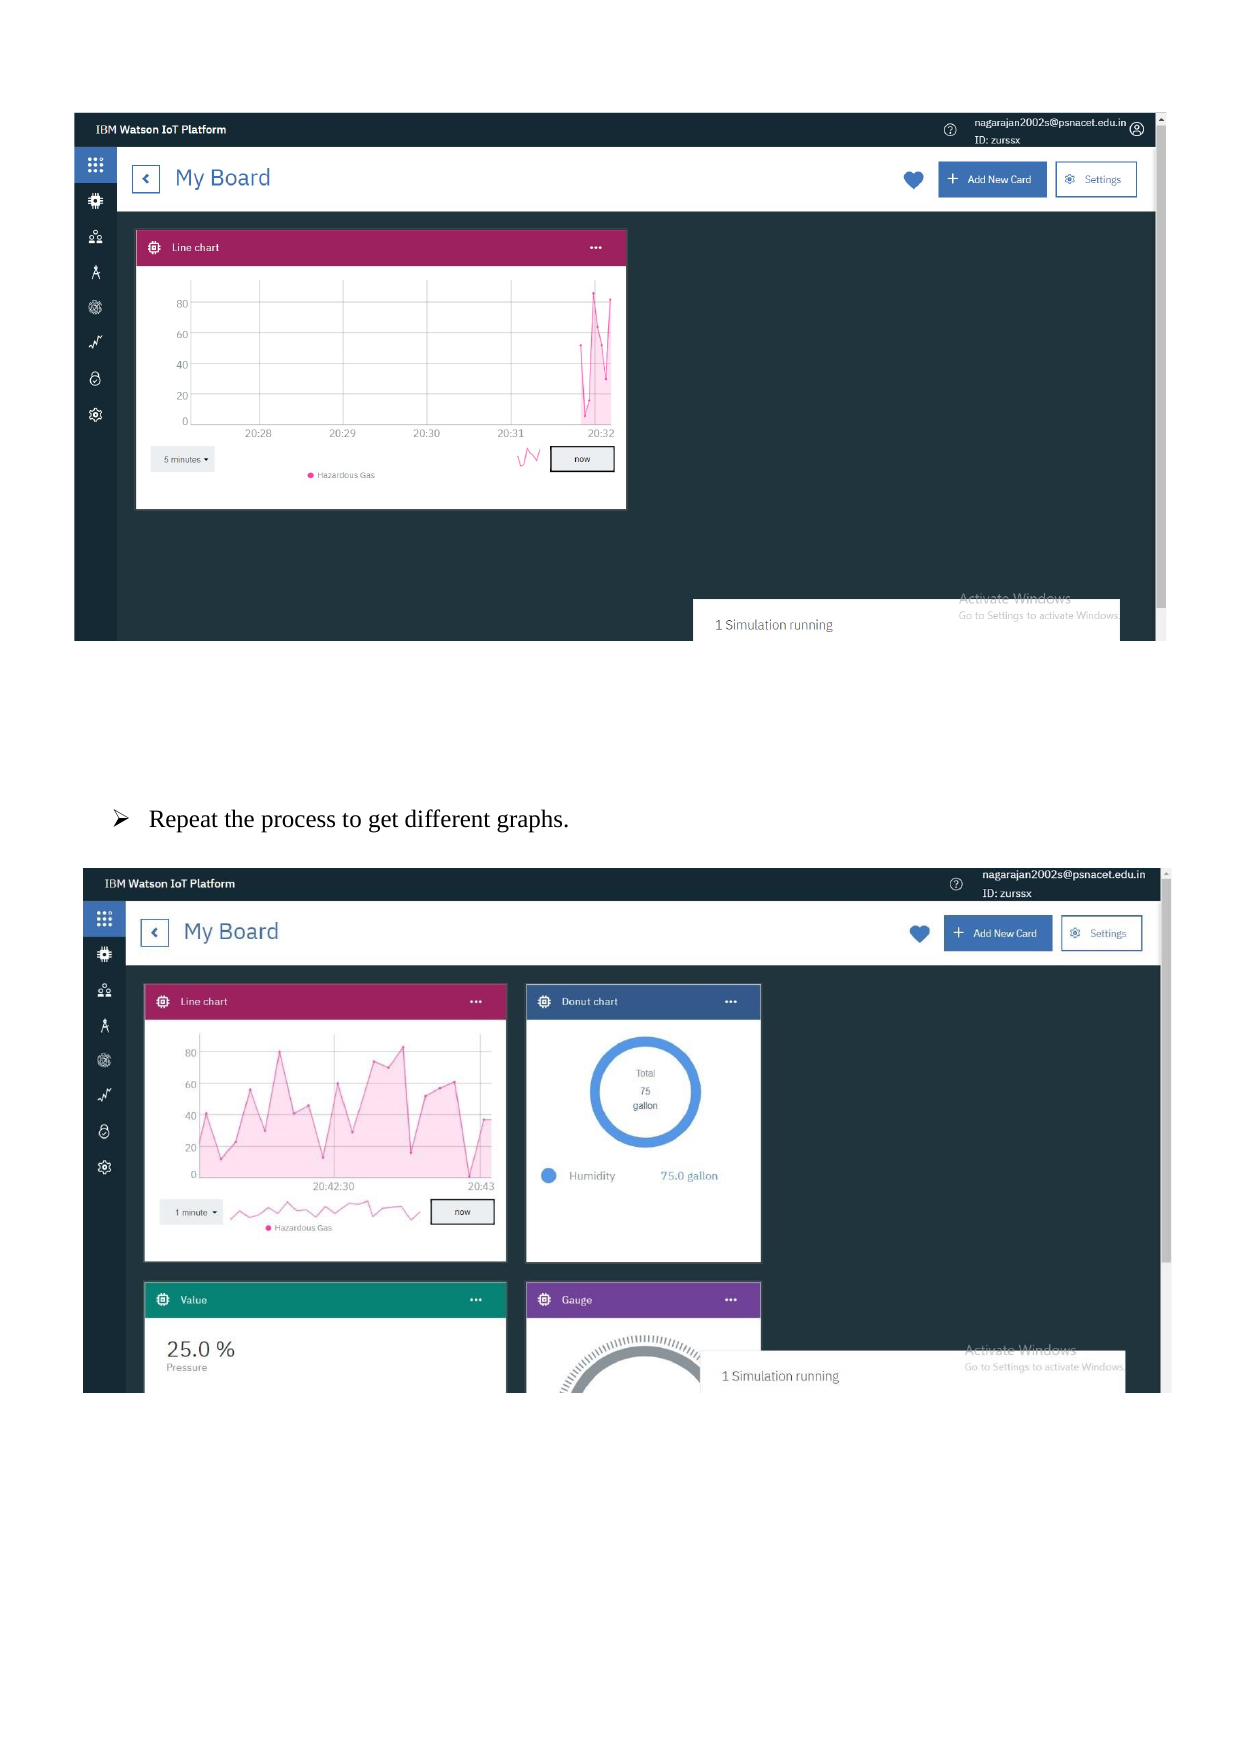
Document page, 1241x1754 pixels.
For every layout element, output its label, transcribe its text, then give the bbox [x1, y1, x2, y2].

list Repeat the process to get different graphs. [111, 804, 1165, 833]
picture [83, 868, 1172, 1393]
picture [74, 112, 1167, 641]
